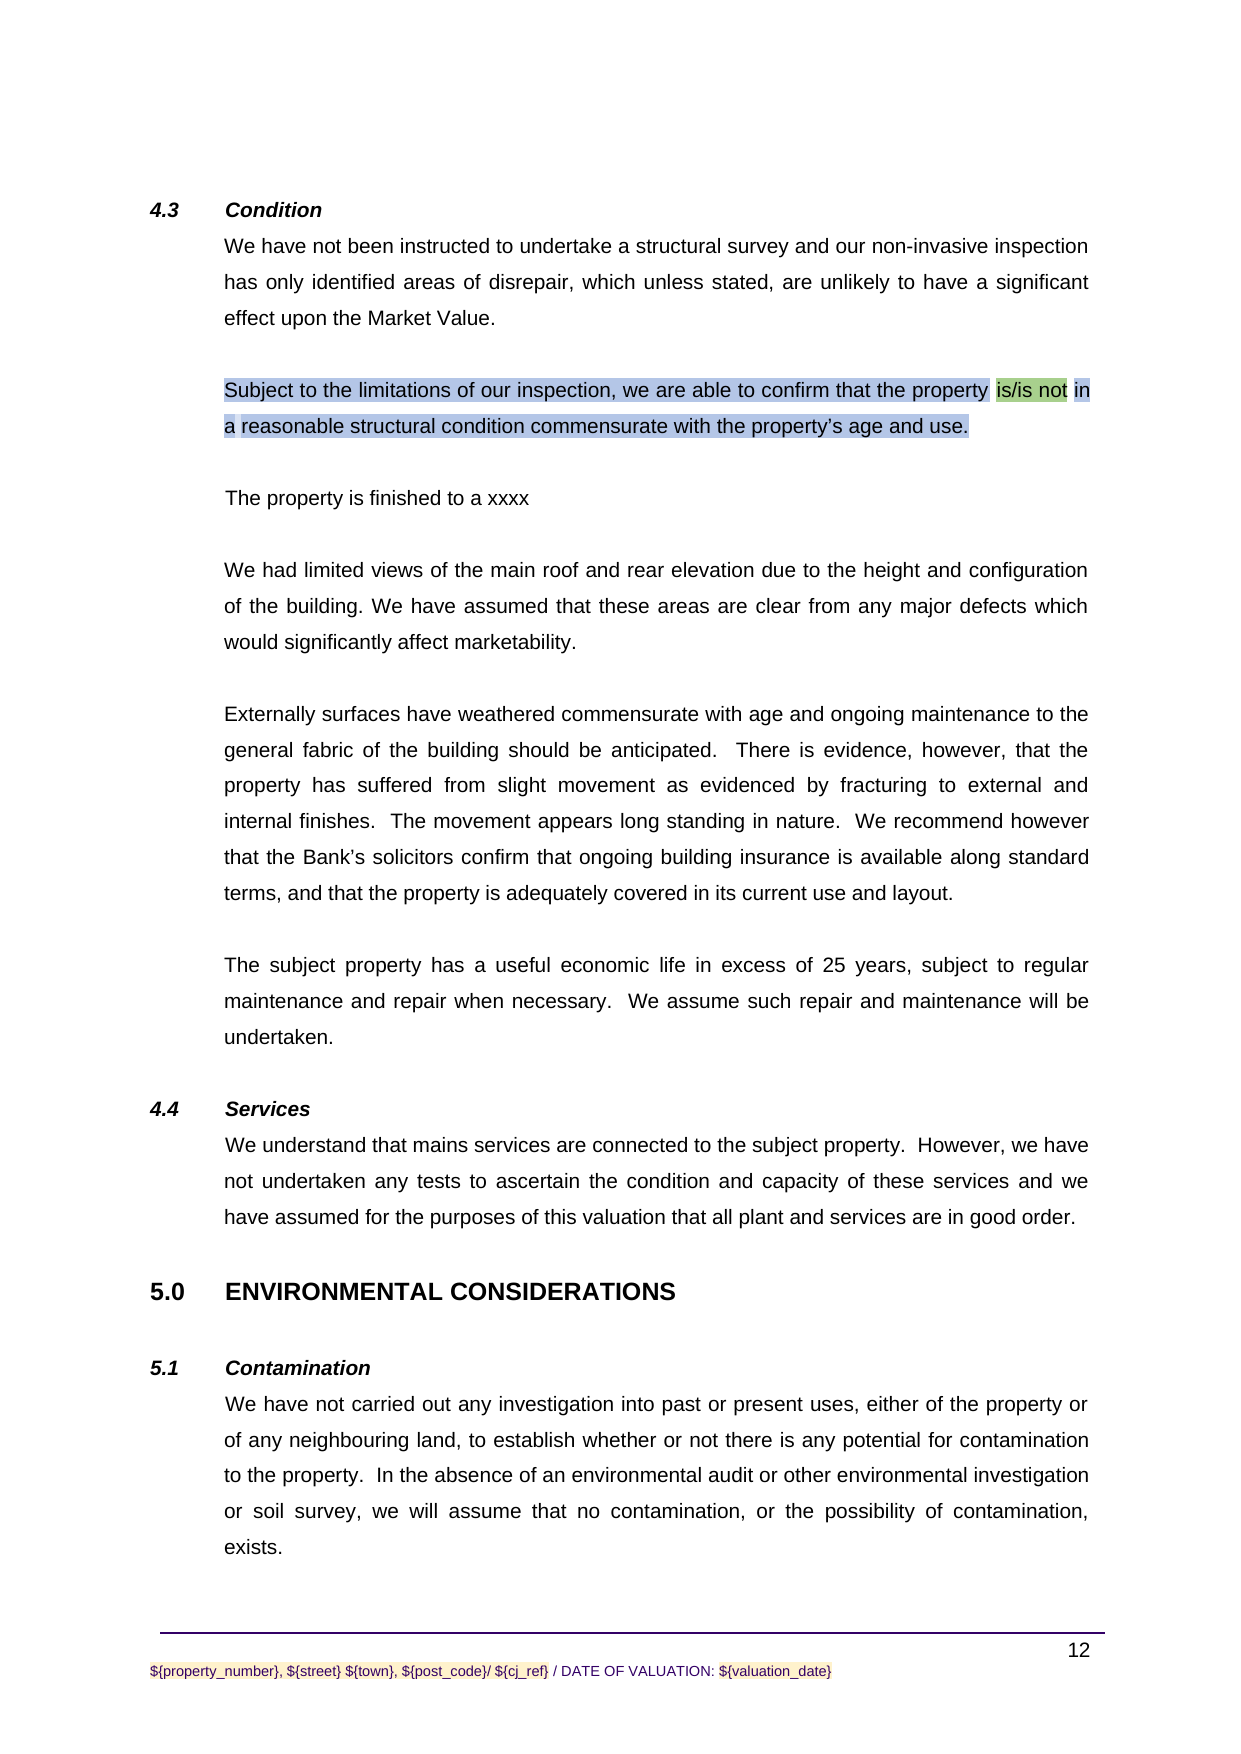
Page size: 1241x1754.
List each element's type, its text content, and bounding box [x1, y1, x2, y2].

text We have not been instructed to undertake a structural survey and our non-invasive inspection has only identified areas of disrepair, which unless stated, are unlikely to have a significant effect upon the Market Value. [150, 234, 1090, 330]
text We had limited views of the main roof and rear elevation due to the height and configuration of the building. We have assumed that these areas are clear from any major defects which would significantly affect marketability. [224, 558, 1090, 653]
text We have not carried out any investigation into past or present uses, either of the property or of any neighbouring land, to establish whether or not there is any potential for contamination to the property. In the absence of an environmental audit or other environmental investigation or soil survey, we will assume that no contamination, or the possibility of contamination, exists. [224, 1391, 1090, 1559]
text Subject to the limitations of our inspection, we are able to confirm that the property is/is not in a reasonable structural condition commensurate with the property’s age and use. [224, 378, 1090, 438]
text The property is finished to a xxxx [150, 486, 1090, 510]
subtitle 4.3 Condition [150, 198, 1090, 222]
subtitle 5.1 Contamination [150, 1356, 1090, 1379]
text We understand that mains services are connected to the subject property. However, we have not undertaken any tests to ascertain the condition and capacity of these services and we have assumed for the purposes of this valuation that all plant and services are in good order. [224, 1133, 1090, 1228]
text Externally surfaces have weathered commensurate with age and ongoing maintenance to the general fabric of the building should be anticipated. There is evidence, however, that the property has suffered from slight movement as evidenced by fracturing to external and internal finishes. The movement appears long standing in nature. We recommend however that the Bank’s solicitors confirm that ongoing building insurance is available along standard terms, and that the property is adequately covered in its current use and layout. [224, 701, 1090, 905]
subtitle 5.0 ENVIRONMENTAL CONSIDERATIONS [150, 1276, 1090, 1305]
text The subject property has a useful economic life in excess of 25 years, subject to regular maintenance and repair when necessary. We assume such repair and maintenance will be undertaken. [224, 953, 1090, 1049]
subtitle 4.4 Services [150, 1097, 1090, 1121]
